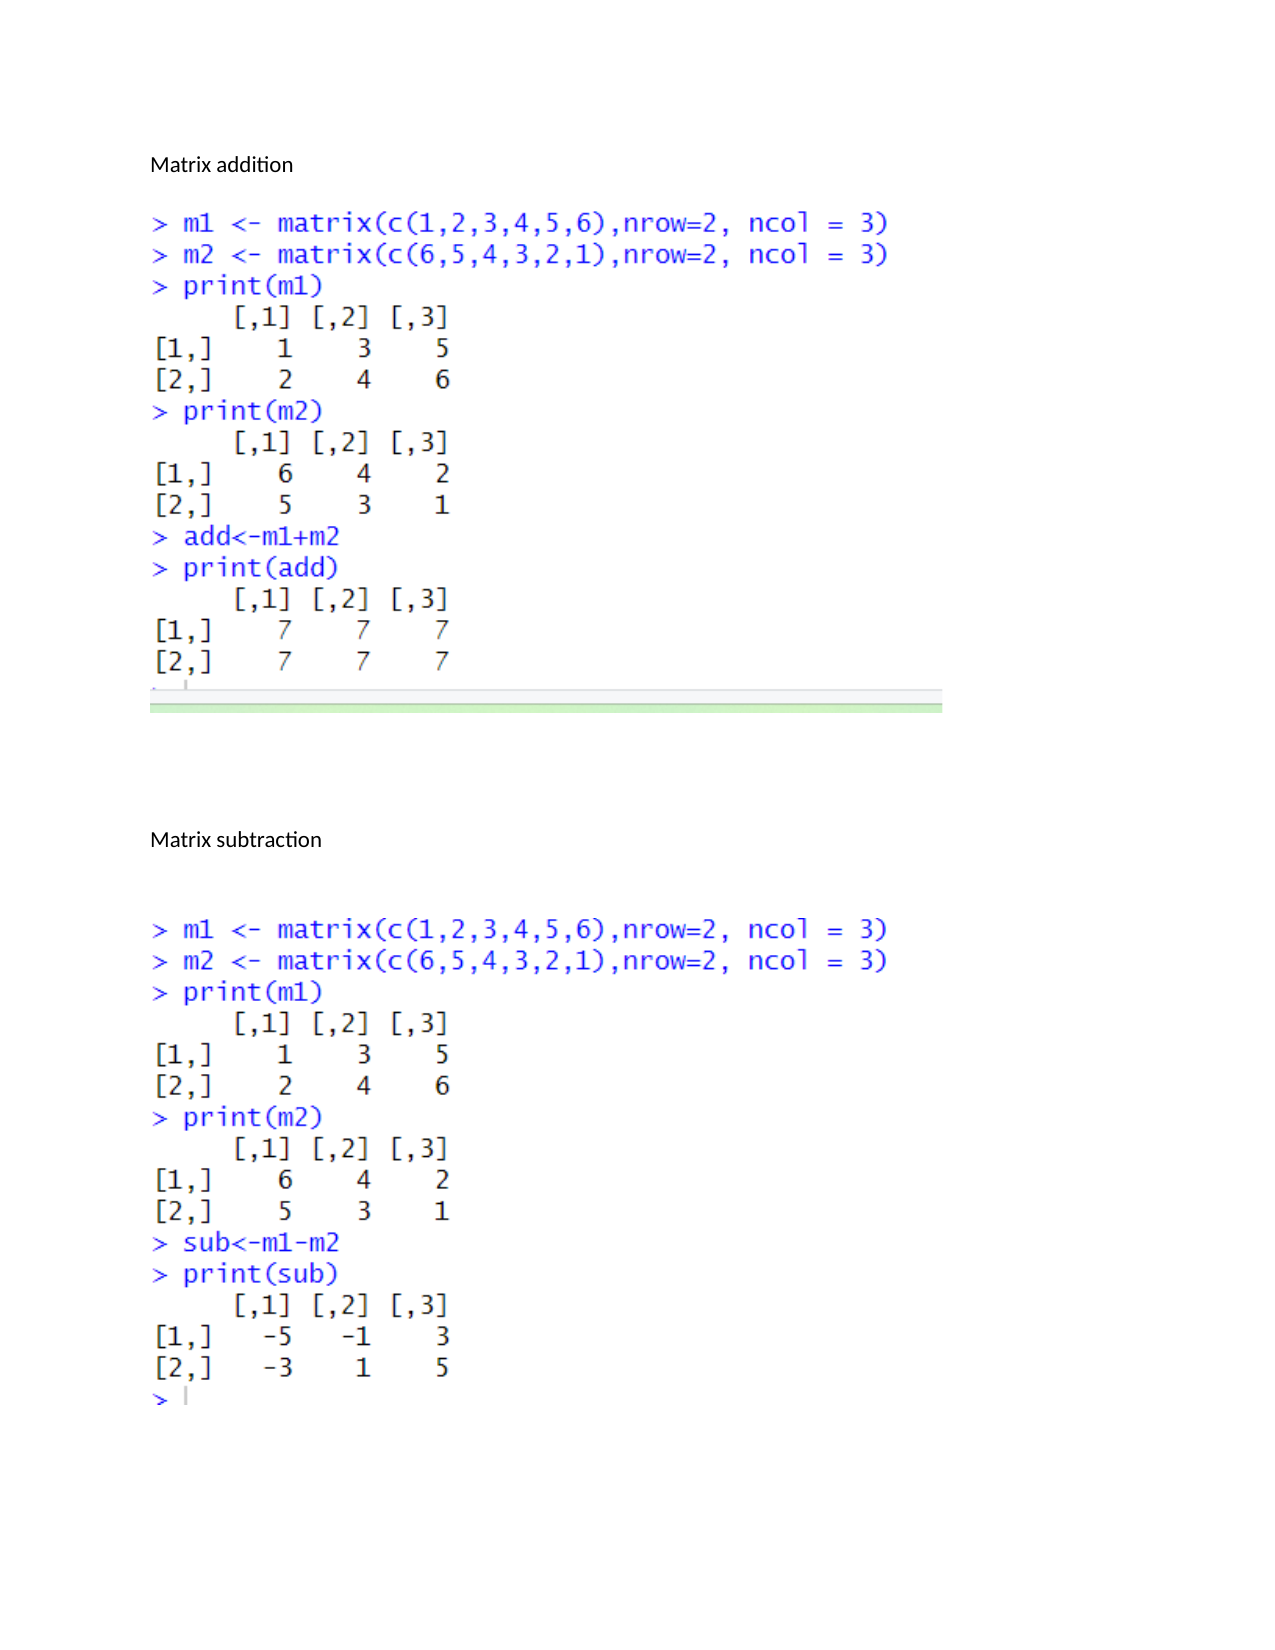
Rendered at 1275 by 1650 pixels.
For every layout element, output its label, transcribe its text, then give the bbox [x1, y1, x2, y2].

picture [150, 196, 943, 713]
picture [150, 918, 947, 1405]
text Matrix addition [150, 150, 1125, 178]
text Matrix subtraction [150, 825, 1125, 853]
